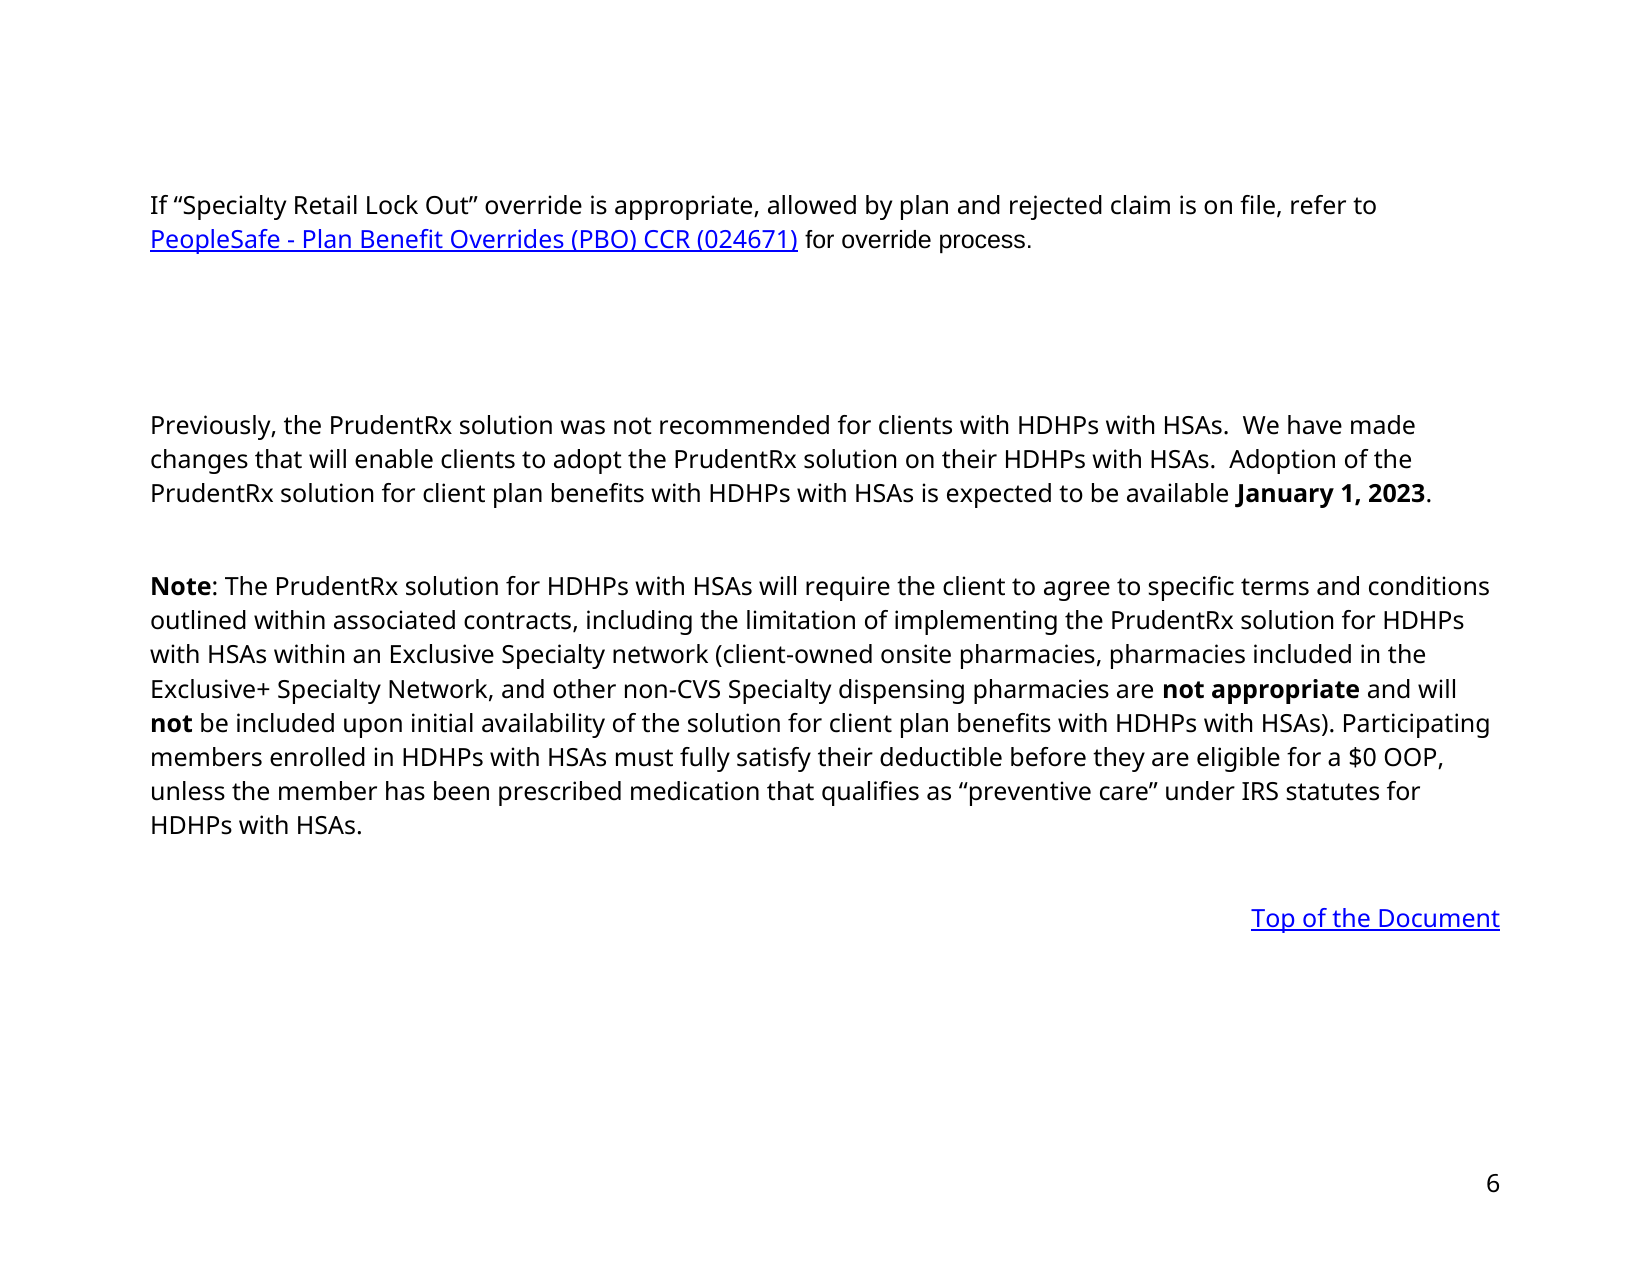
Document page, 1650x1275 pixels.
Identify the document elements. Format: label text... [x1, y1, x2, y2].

text Previously, the PrudentRx solution was not recommended for clients with HDHPs with HSAs. We have made changes that will enable clients to adopt the PrudentRx solution on their HDHPs with HSAs. Adoption of the PrudentRx solution for client plan benefits with HDHPs with HSAs is expected to be available January 1, 2023. [150, 408, 1500, 510]
text If “Specialty Retail Lock Out” override is appropriate, allowed by plan and rejected claim is on file, refer to PeopleSafe - Plan Benefit Overrides (PBO) CCR (024671) for override process. [150, 187, 1500, 256]
text Note: The PrudentRx solution for HDHPs with HSAs will require the client to agree to specific terms and conditions outlined within associated contracts, including the limitation of implementing the PrudentRx solution for HDHPs with HSAs within an Exclusive Specialty network (client-owned onsite pharmacies, pharmacies included in the Exclusive+ Specialty Network, and other non-CVS Specialty dispensing pharmacies are not appropriate and will not be included upon initial availability of the solution for client plan benefits with HDHPs with HSAs). Participating members enrolled in HDHPs with HSAs must fully satisfy their deductible before they are eligible for a $0 OOP, unless the member has been prescribed medication that qualifies as “preventive care” under IRS statutes for HDHPs with HSAs. [150, 569, 1500, 842]
text Top of the Document [225, 901, 1500, 935]
